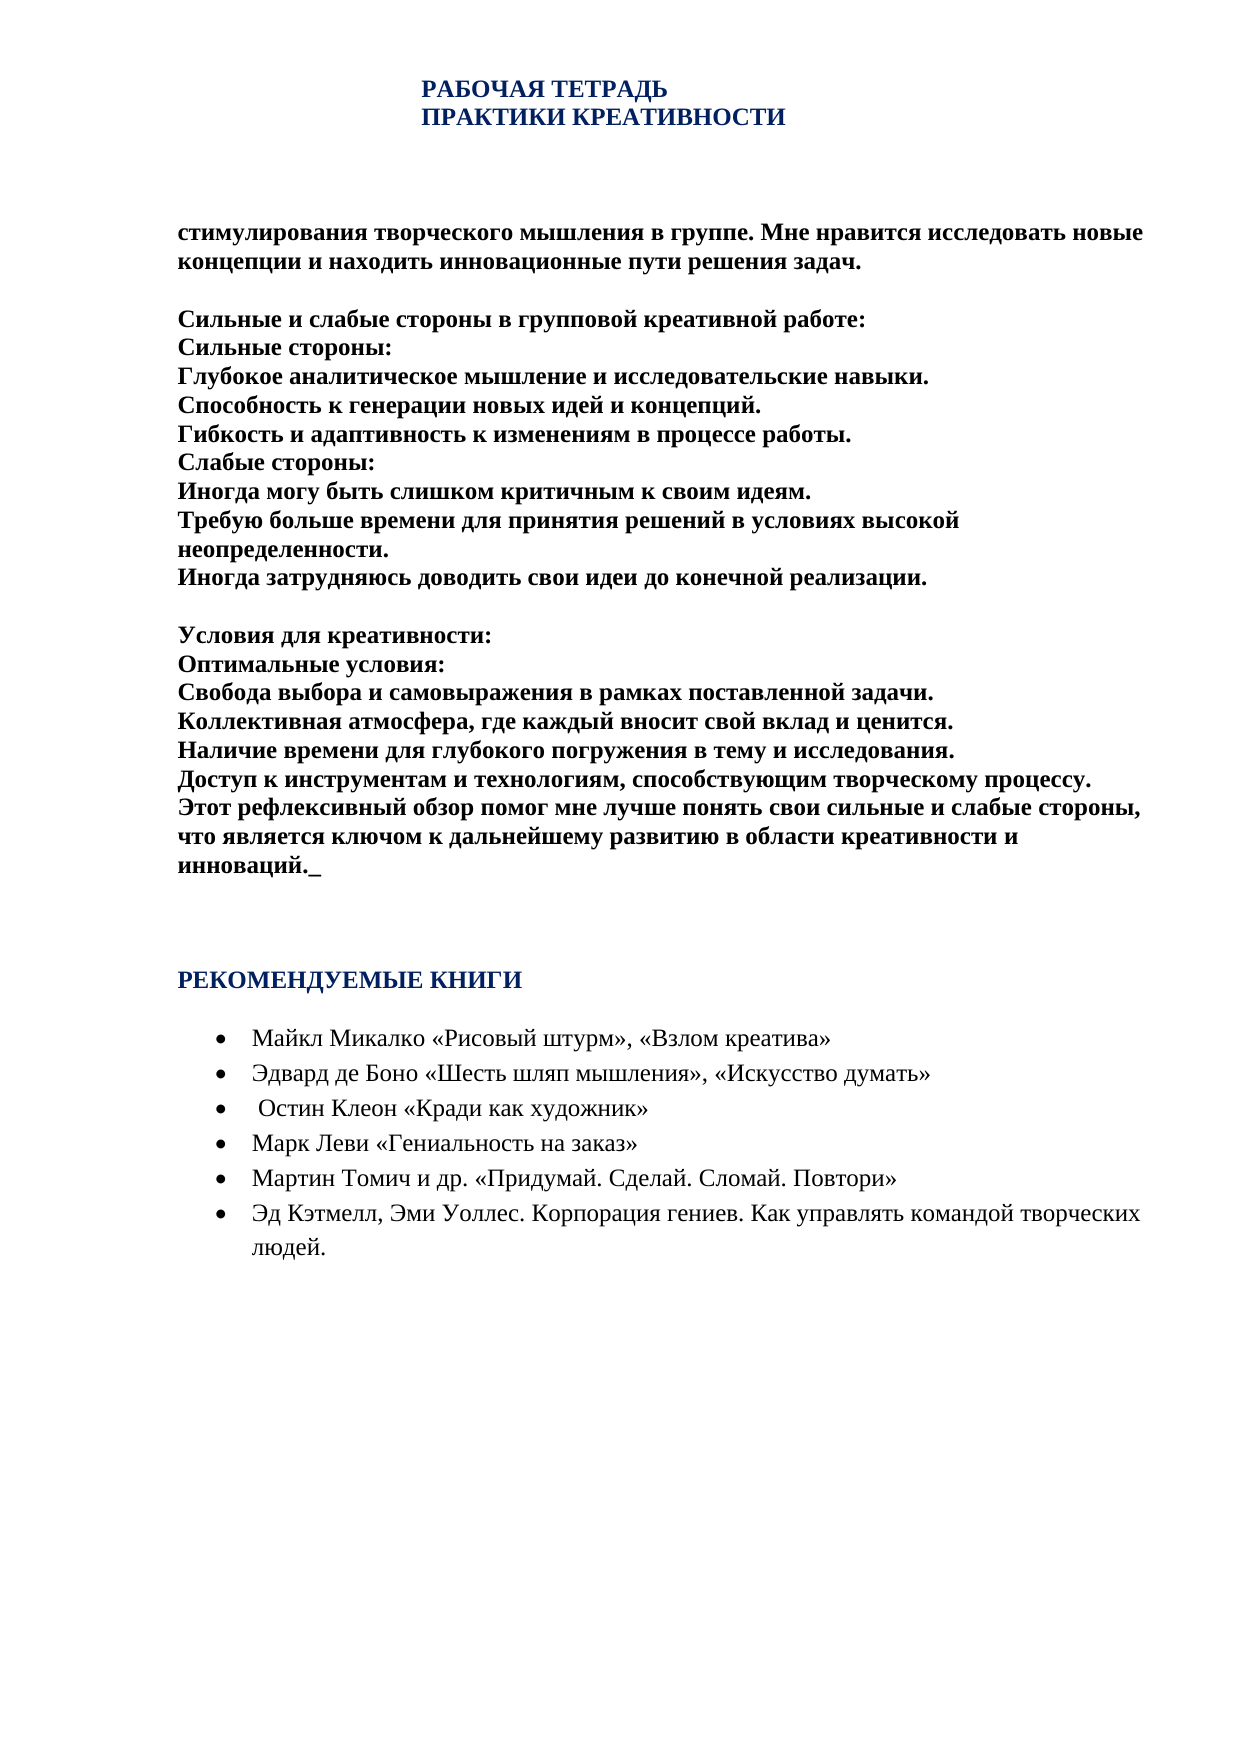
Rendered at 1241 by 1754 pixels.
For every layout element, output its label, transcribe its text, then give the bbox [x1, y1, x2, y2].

text Оптимальные условия: [177, 649, 1152, 677]
list Эд Кэтмелл, Эми Уоллес. Корпорация гениев. Как управлять командой творческих людей. [214, 1197, 1152, 1261]
text Этот рефлексивный обзор помог мне лучше понять свои сильные и слабые стороны, что является ключом к дальнейшему развитию в области креативности и инноваций._ [177, 792, 1152, 879]
list Эдвард де Боно «Шесть шляп мышления», «Искусство думать» [214, 1057, 1152, 1088]
text Сильные стороны: [177, 332, 1152, 361]
text Сильные и слабые стороны в групповой креативной работе: [177, 304, 1152, 332]
list Марк Леви «Гениальность на заказ» [214, 1127, 1152, 1158]
text Способность к генерации новых идей и концепций. [177, 390, 1152, 419]
text Слабые стороны: [177, 447, 1152, 476]
text Свобода выбора и самовыражения в рамках поставленной задачи. [177, 677, 1152, 706]
list Остин Клеон «Кради как художник» [214, 1092, 1152, 1123]
list Мартин Томич и др. «Придумай. Сделай. Сломай. Повтори» [214, 1162, 1152, 1193]
list Майкл Микалко «Рисовый штурм», «Взлом креатива» [214, 1022, 1152, 1053]
text Глубокое аналитическое мышление и исследовательские навыки. [177, 361, 1152, 390]
text Условия для креативности: [177, 620, 1152, 649]
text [177, 217, 1152, 275]
text Иногда затрудняюсь доводить свои идеи до конечной реализации. [177, 562, 1152, 591]
text Иногда могу быть слишком критичным к своим идеям. [177, 476, 1152, 505]
text Требую больше времени для принятия решений в условиях высокой неопределенности. [177, 505, 1152, 562]
text РЕКОМЕНДУЕМЫЕ КНИГИ [177, 965, 1152, 994]
text Доступ к инструментам и технологиям, способствующим творческому процессу. [177, 764, 1152, 792]
text Наличие времени для глубокого погружения в тему и исследования. [177, 735, 1152, 764]
text Гибкость и адаптивность к изменениям в процессе работы. [177, 419, 1152, 447]
text Коллективная атмосфера, где каждый вносит свой вклад и ценится. [177, 706, 1152, 735]
